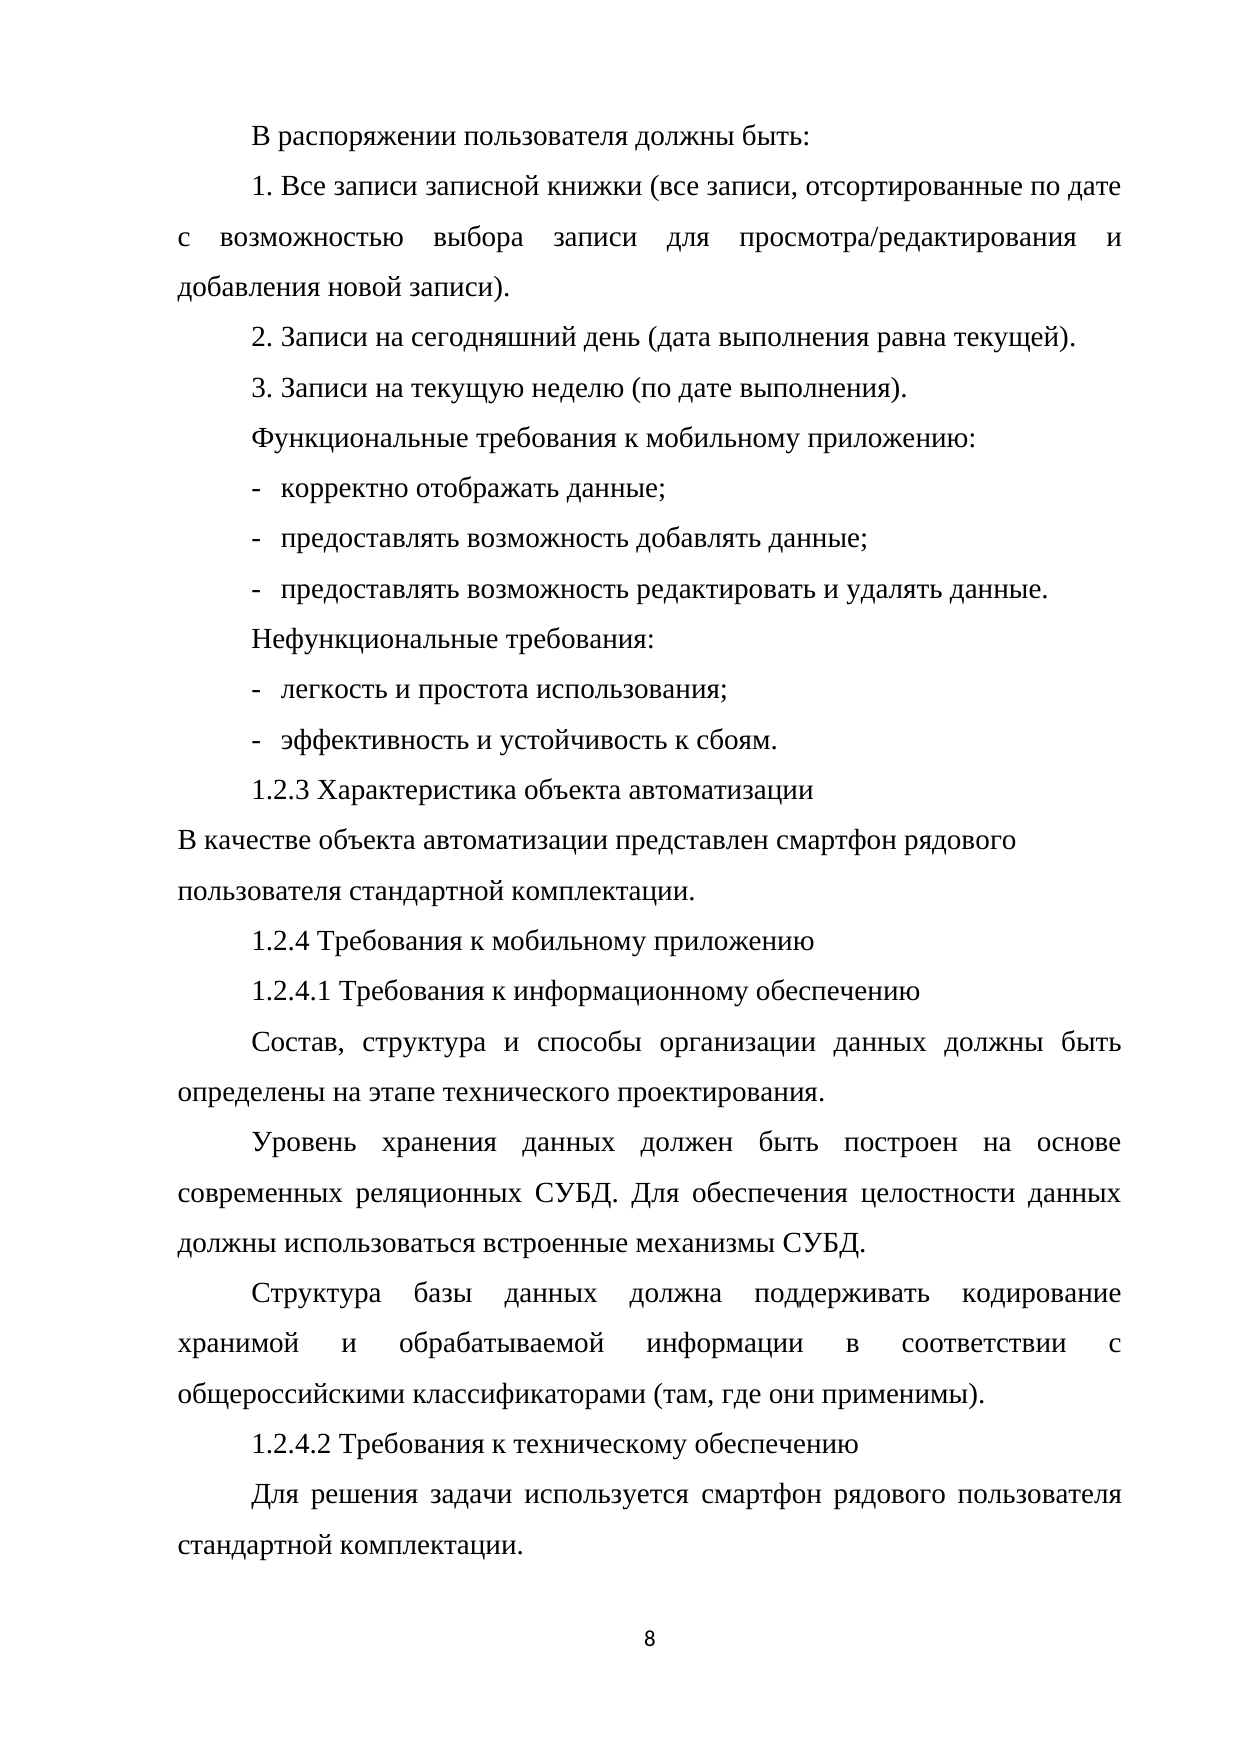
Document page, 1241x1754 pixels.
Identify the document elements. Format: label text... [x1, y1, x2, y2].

text 1.2.4.1 Требования к информационному обеспечению [177, 973, 1122, 1007]
list Записи на текущую неделю (по дате выполнения). [177, 370, 1122, 403]
list легкость и простота использования; [177, 672, 1122, 705]
text Функциональные требования к мобильному приложению: [177, 420, 1122, 453]
text Состав, структура и способы организации данных должны быть определены на этапе технического проектирования. [177, 1024, 1122, 1108]
list Записи на сегодняшний день (дата выполнения равна текущей). [177, 319, 1122, 353]
list 1.2.4 Требования к мобильному приложению [177, 923, 1004, 957]
list Все записи записной книжки (все записи, отсортированные по дате с возможностью выбора записи для просмотра/редактирования и добавления новой записи). [177, 168, 1122, 303]
text Структура базы данных должна поддерживать кодирование хранимой и обрабатываемой информации в соответствии с общероссийскими классификаторами (там, где они применимы). [177, 1275, 1122, 1409]
text Нефункциональные требования: [177, 621, 1122, 655]
text В качестве объекта автоматизации представлен смартфон рядового пользователя стандартной комплектации. [177, 822, 1122, 906]
list предоставлять возможность добавлять данные; [177, 521, 1122, 554]
list предоставлять возможность редактировать и удалять данные. [177, 571, 1122, 604]
text 1.2.4.2 Требования к техническому обеспечению [177, 1426, 1122, 1460]
list 1.2.3 Характеристика объекта автоматизации [177, 772, 1004, 806]
list эффективность и устойчивость к сбоям. [177, 722, 1122, 755]
text Уровень хранения данных должен быть построен на основе современных реляционных СУБД. Для обеспечения целостности данных должны использоваться встроенные механизмы СУБД. [177, 1124, 1122, 1258]
text В распоряжении пользователя должны быть: [177, 118, 1122, 152]
text Для решения задачи используется смартфон рядового пользователя стандартной комплектации. [177, 1477, 1122, 1560]
list корректно отображать данные; [177, 470, 1122, 504]
